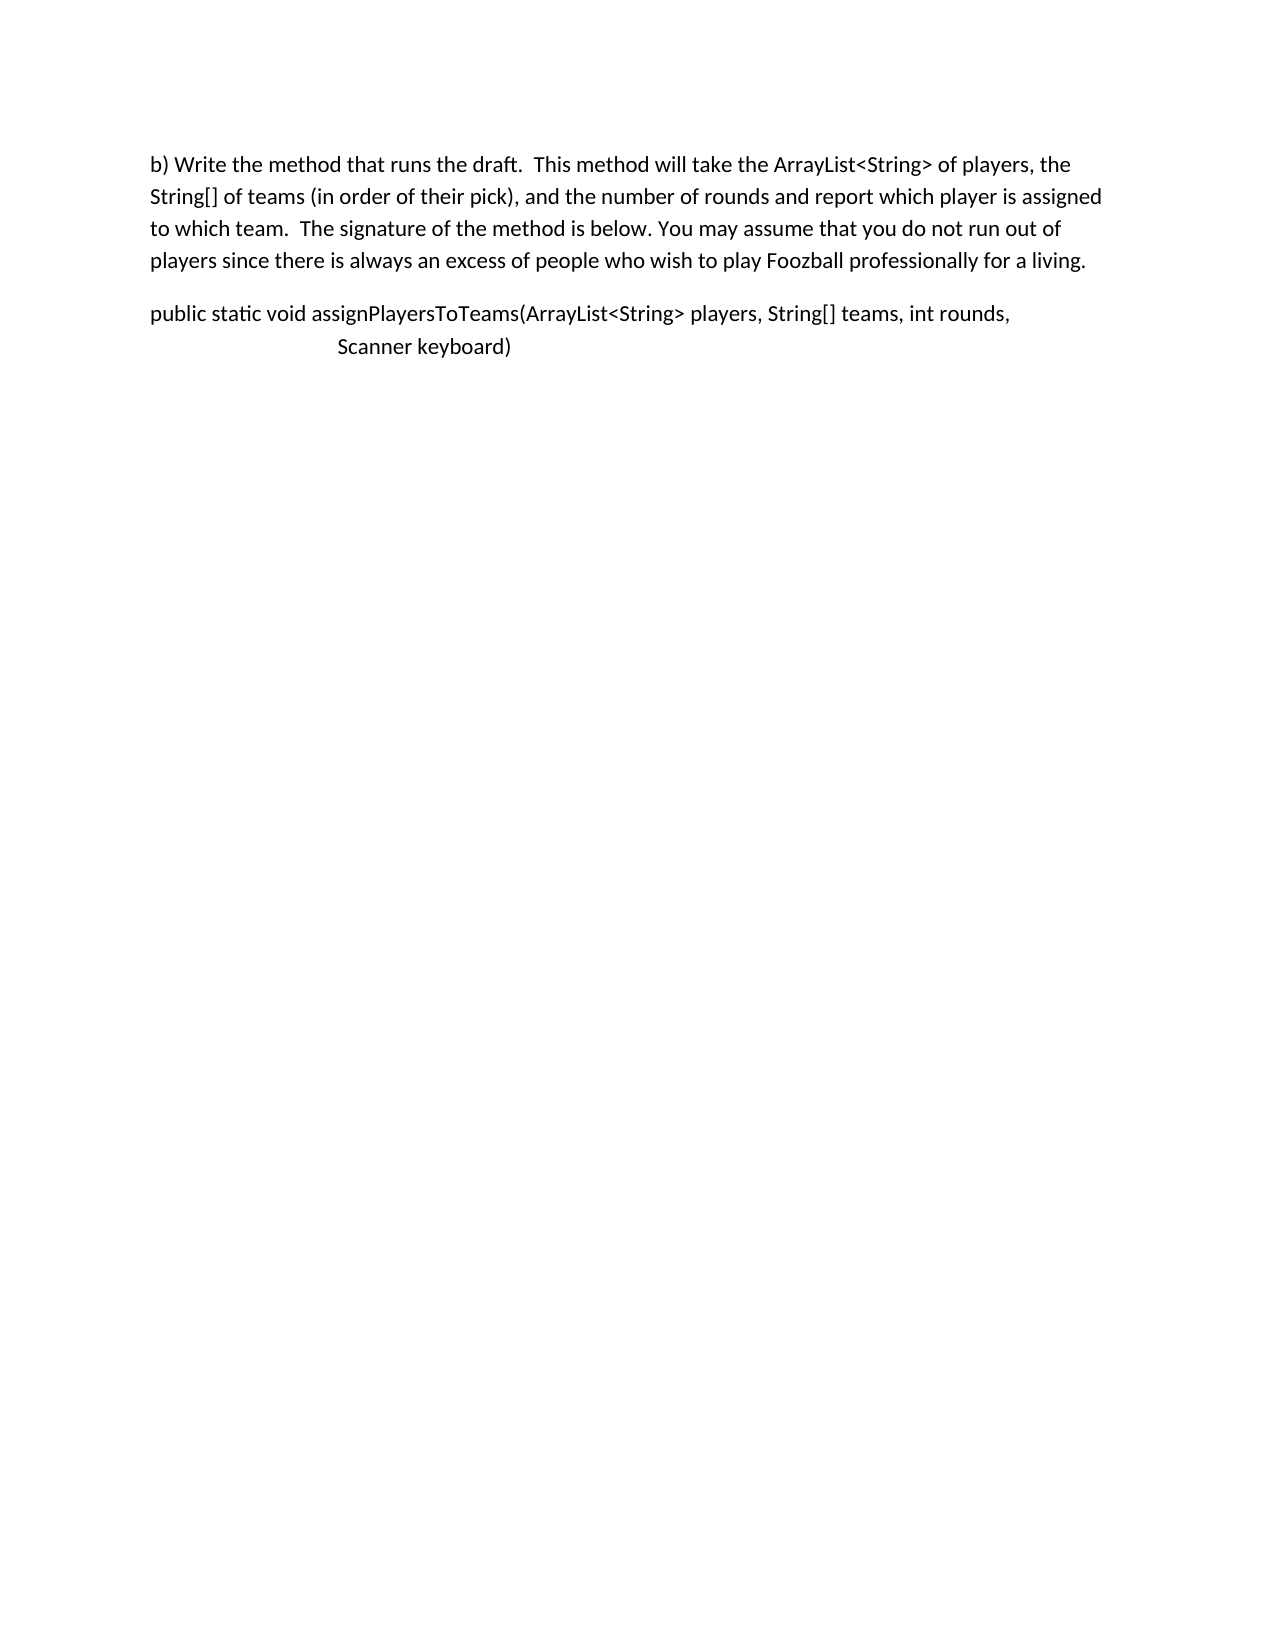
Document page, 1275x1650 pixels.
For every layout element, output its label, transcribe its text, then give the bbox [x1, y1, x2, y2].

text Scanner keyboard) [300, 332, 1125, 360]
text public static void assignPlayersToTeams(ArrayList<String> players, String[] teams, int rounds, [150, 299, 1125, 328]
text b) Write the method that runs the draft. This method will take the ArrayList<String> of players, the String[] of teams (in order of their pick), and the number of rounds and report which player is assigned to which team. The signature of the method is below. You may assume that you do not run out of players since there is always an excess of people who wish to play Foozball professionally for a living. [150, 150, 1125, 274]
